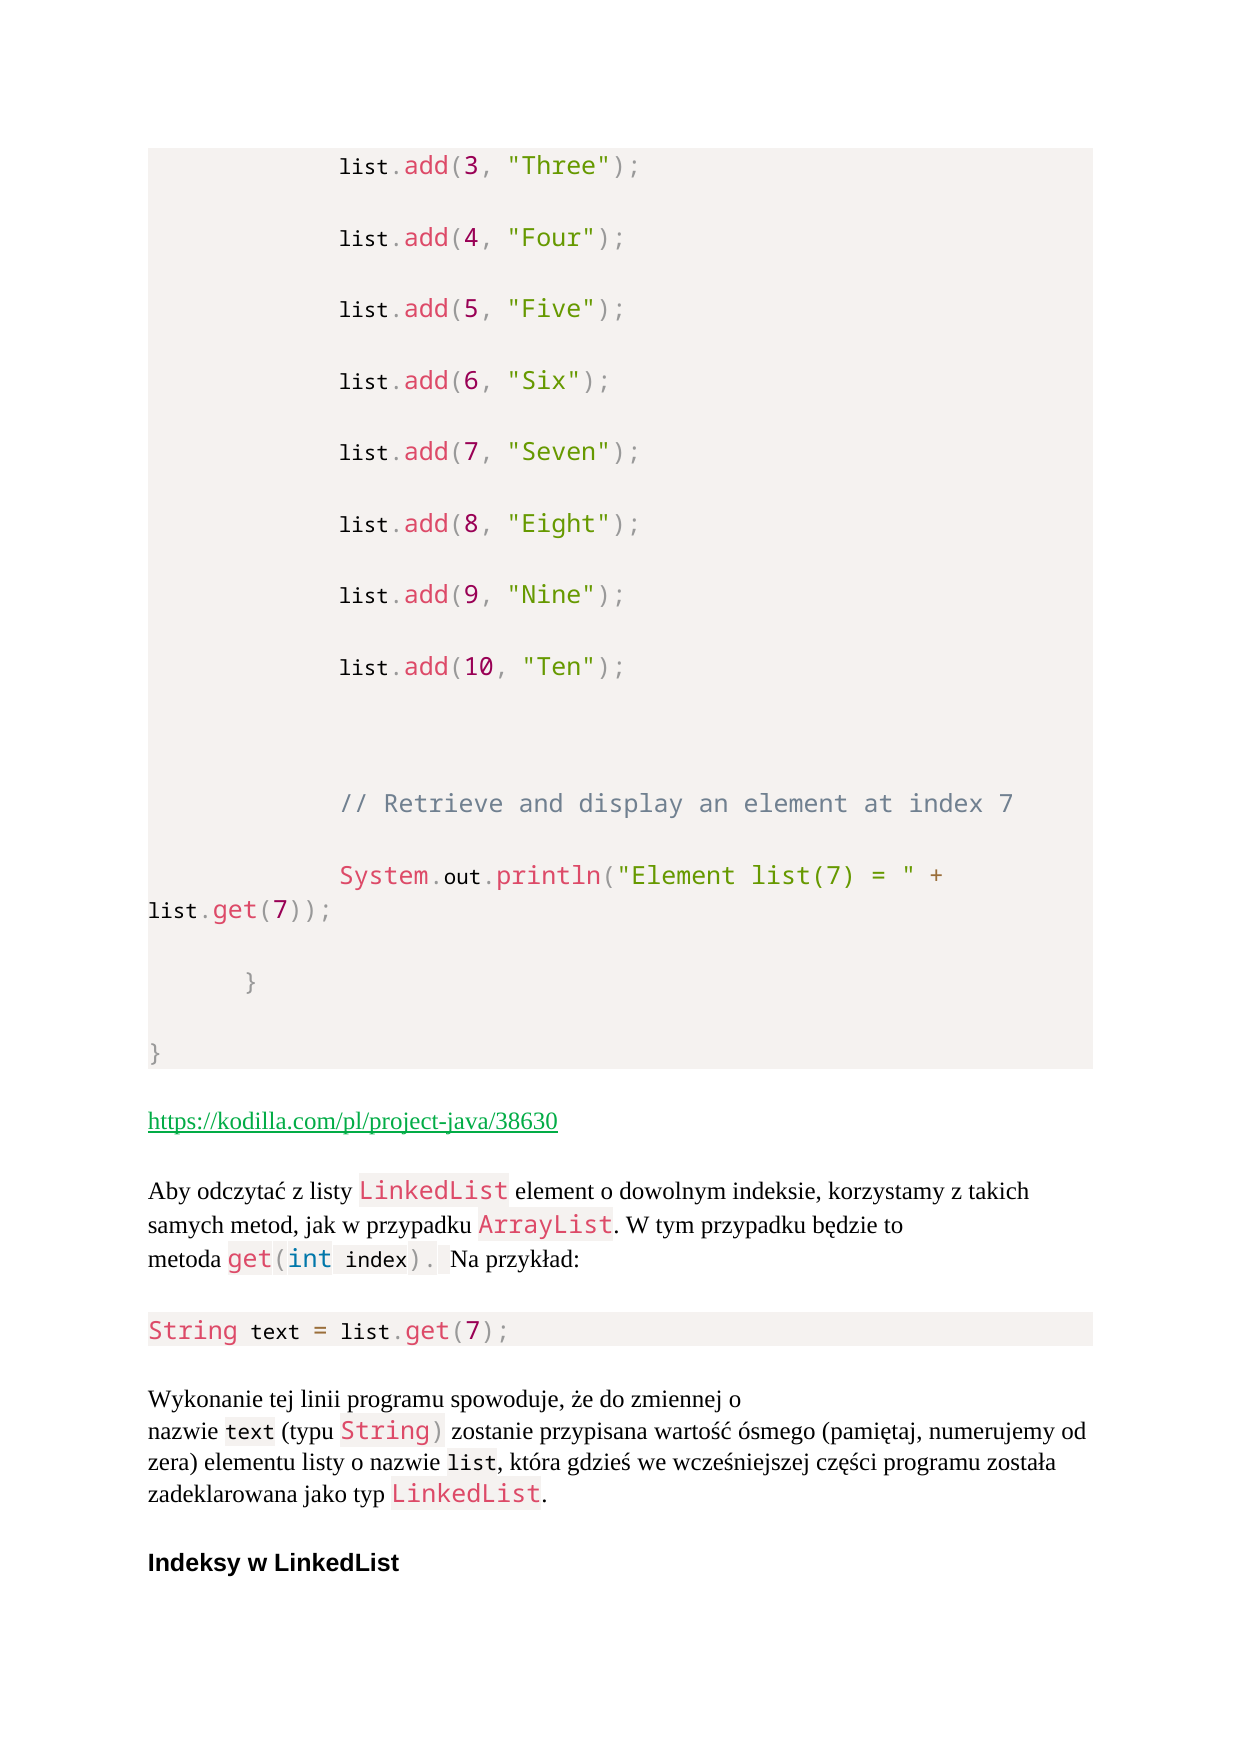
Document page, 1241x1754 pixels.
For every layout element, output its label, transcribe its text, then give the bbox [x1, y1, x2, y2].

text list.add(7, "Seven"); [148, 434, 1093, 468]
text Indeksy w LinkedList [148, 1548, 1093, 1576]
text System.out.println("Element list(7) = " + list.get(7)); [148, 858, 1093, 926]
text https://kodilla.com/pl/project-java/38630 [148, 1106, 1093, 1135]
text list.add(8, "Eight"); [148, 505, 1093, 539]
text } [148, 1035, 1093, 1069]
text list.add(3, "Three"); [148, 148, 1093, 182]
text list.add(5, "Five"); [148, 291, 1093, 325]
text // Retrieve and display an element at index 7 [148, 786, 1093, 820]
text String text = list.get(7); [148, 1312, 1093, 1346]
text list.add(9, "Nine"); [148, 577, 1093, 611]
text } [148, 963, 1093, 997]
text list.add(6, "Six"); [148, 362, 1093, 396]
text Wykonanie tej linii programu spowoduje, że do zmiennej o nazwie text (typu String) zostanie przypisana wartość ósmego (pamiętaj, numerujemy od zera) elementu listy o nazwie list, która gdzieś we wcześniejszej części programu została zadeklarowana jako typ LinkedList. [148, 1384, 1093, 1510]
text list.add(4, "Four"); [148, 219, 1093, 253]
text Aby odczytać z listy LinkedList element o dowolnym indeksie, korzystamy z takich samych metod, jak w przypadku ArrayList. W tym przypadku będzie to metoda get(int index). Na przykład: [148, 1173, 1093, 1275]
text list.add(10, "Ten"); [148, 648, 1093, 683]
